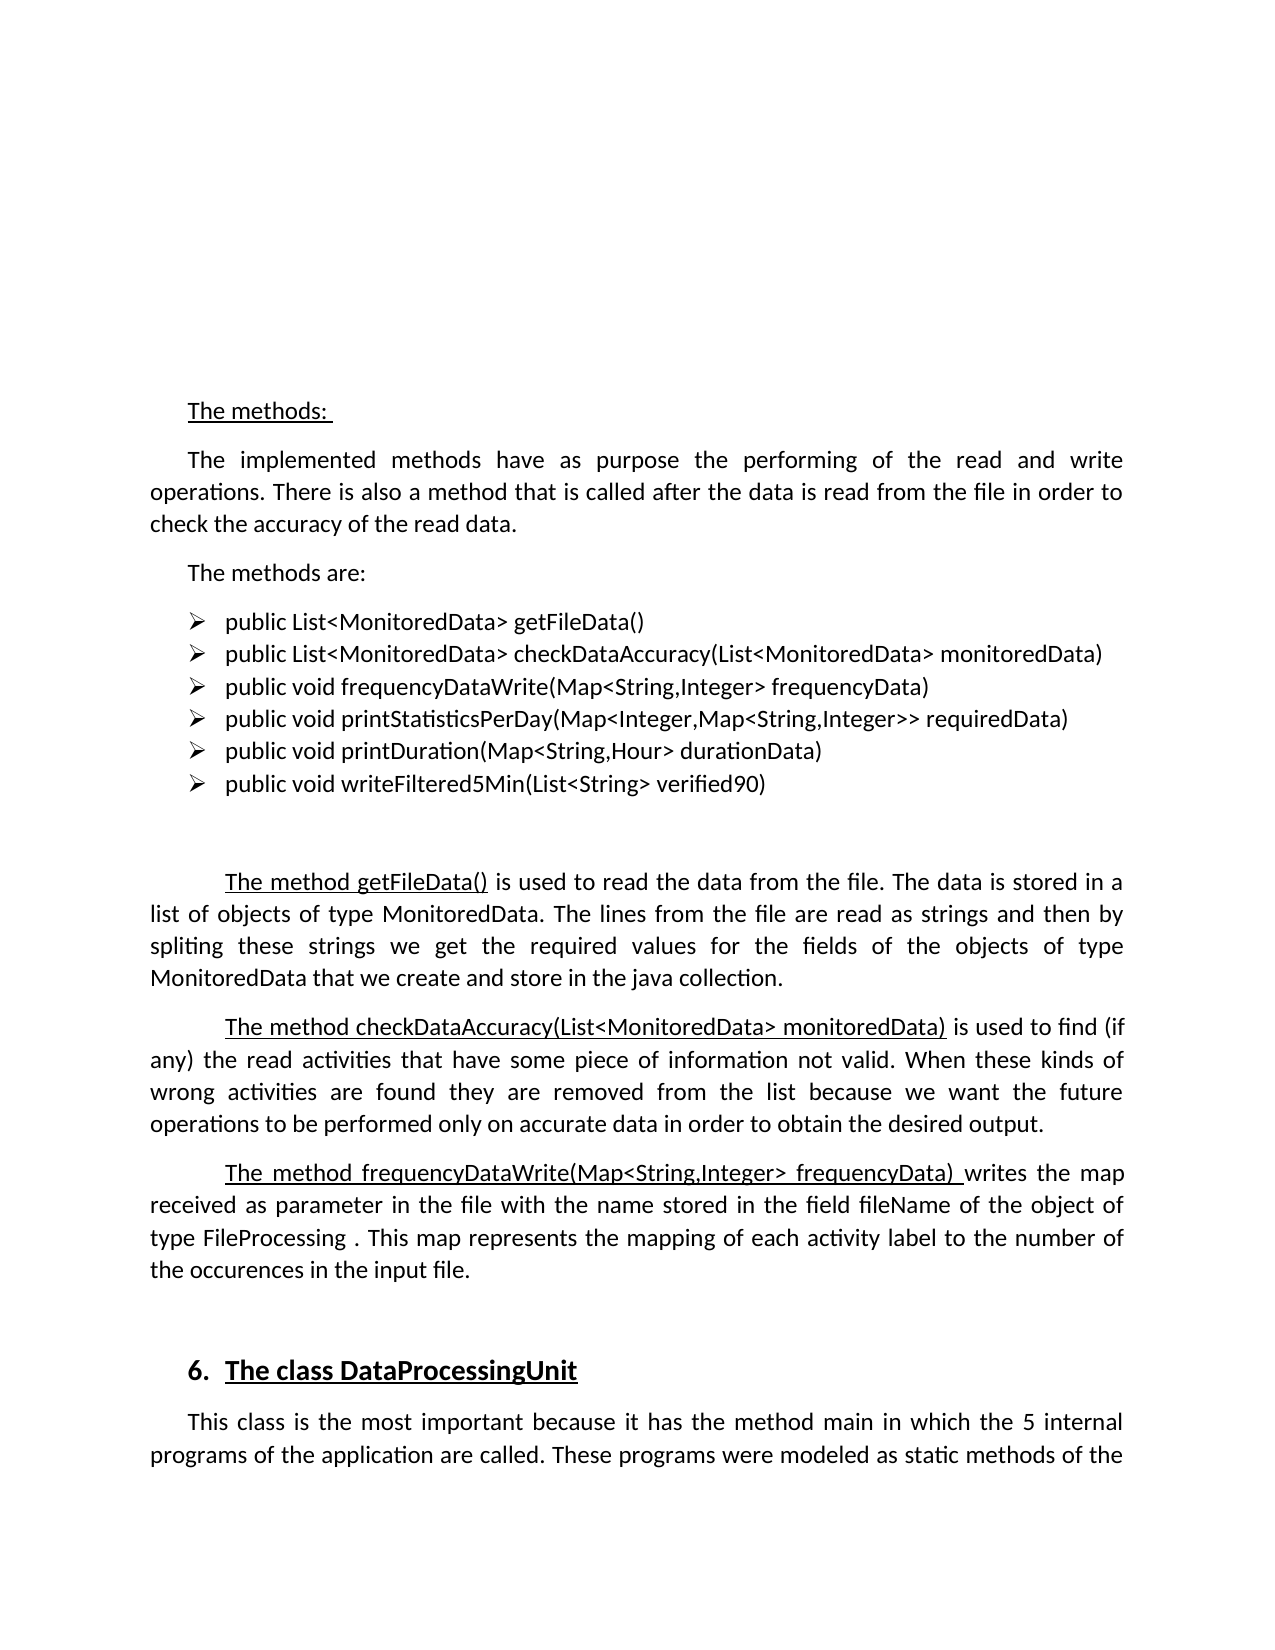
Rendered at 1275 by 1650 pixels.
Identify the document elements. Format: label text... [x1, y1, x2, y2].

list public void printDuration(Map<String,Hour> durationData) [187, 735, 1125, 766]
list public List<MonitoredData> checkDataAccuracy(List<MonitoredData> monitoredData) [187, 638, 1125, 669]
text The methods are: [150, 557, 1125, 588]
list The class DataProcessingUnit [187, 1352, 1125, 1388]
text The method frequencyDataWrite(Map<String,Integer> frequencyData) writes the map received as parameter in the file with the name stored in the field fileName of the object of type FileProcessing . This map represents the mapping of each activity label to the number of the occurences in the input file. [150, 1157, 1125, 1285]
text The methods: [150, 395, 1125, 425]
text The method checkDataAccuracy(List<MonitoredData> monitoredData) is used to find (if any) the read activities that have some piece of information not valid. When these kinds of wrong activities are found they are removed from the list because we want the future operations to be performed only on accurate data in order to obtain the desired output. [150, 1011, 1125, 1139]
text The implemented methods have as purpose the performing of the read and write operations. There is also a method that is called after the data is read from the file in order to check the accuracy of the read data. [150, 444, 1125, 539]
list public void writeFiltered5Min(List<String> verified90) [187, 768, 1125, 798]
list public void printStatisticsPerDay(Map<Integer,Map<String,Integer>> requiredData) [187, 703, 1125, 734]
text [150, 1406, 1125, 1469]
list public List<MonitoredData> getFileData() [187, 606, 1125, 637]
text The method getFileData() is used to read the data from the file. The data is stored in a list of objects of type MonitoredData. The lines from the file are read as strings and then by spliting these strings we get the required values for the fields of the objects of type MonitoredData that we create and store in the java collection. [150, 866, 1125, 993]
list public void frequencyDataWrite(Map<String,Integer> frequencyData) [187, 671, 1125, 701]
